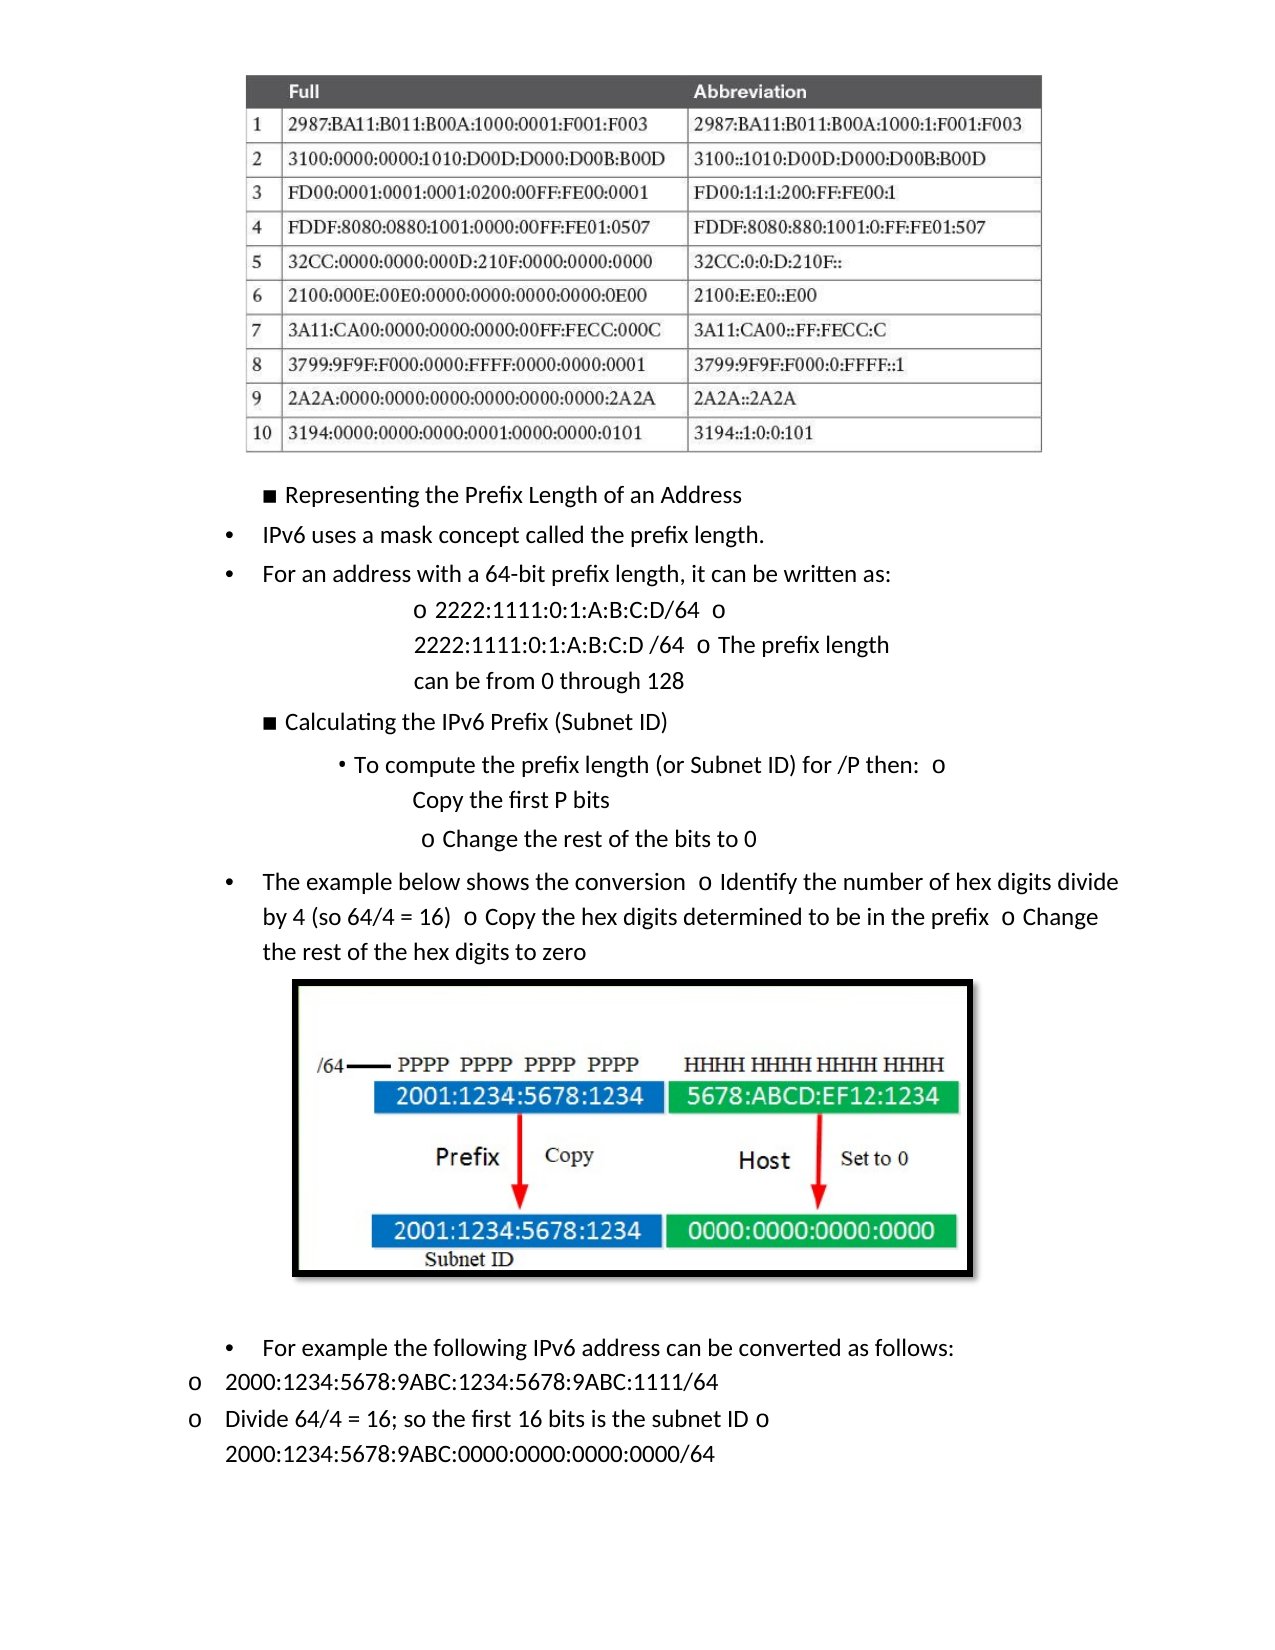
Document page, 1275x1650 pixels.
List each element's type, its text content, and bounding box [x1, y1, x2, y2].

text • To compute the prefix length (or Subnet ID) for /P then: o Copy the first P bits [337, 747, 967, 815]
list For example the following IPv6 address can be converted as follows: [225, 1332, 1122, 1363]
text ▪ Calculating the IPv6 Prefix (Subnet ID) [261, 704, 1200, 738]
text ▪ Representing the Prefix Length of an Address [261, 477, 1200, 511]
picture [287, 975, 986, 1289]
list The example below shows the conversion o Identify the number of hex digits divide by 4 (so 64/4 = 16) o Copy the hex digits determined to be in the prefix o Change the rest of the hex digits to zero [225, 866, 1122, 967]
list 2000:1234:5678:9ABC:1234:5678:9ABC:1111/64 [187, 1366, 985, 1398]
list IPv6 uses a mask concept called the prefix length. [225, 519, 1200, 550]
list Divide 64/4 = 16; so the first 16 bits is the subnet ID o 2000:1234:5678:9ABC:0000:0000:0000:0000/64 [187, 1403, 985, 1469]
picture [245, 75, 1043, 453]
text o 2222:1111:0:1:A:B:C:D/64 o 2222:1111:0:1:A:B:C:D /64 o The prefix length can be from 0 through 128 [412, 594, 899, 696]
list For an address with a 64-bit prefix length, it can be written as: [225, 558, 1200, 589]
text o Change the rest of the bits to 0 [105, 823, 1072, 855]
